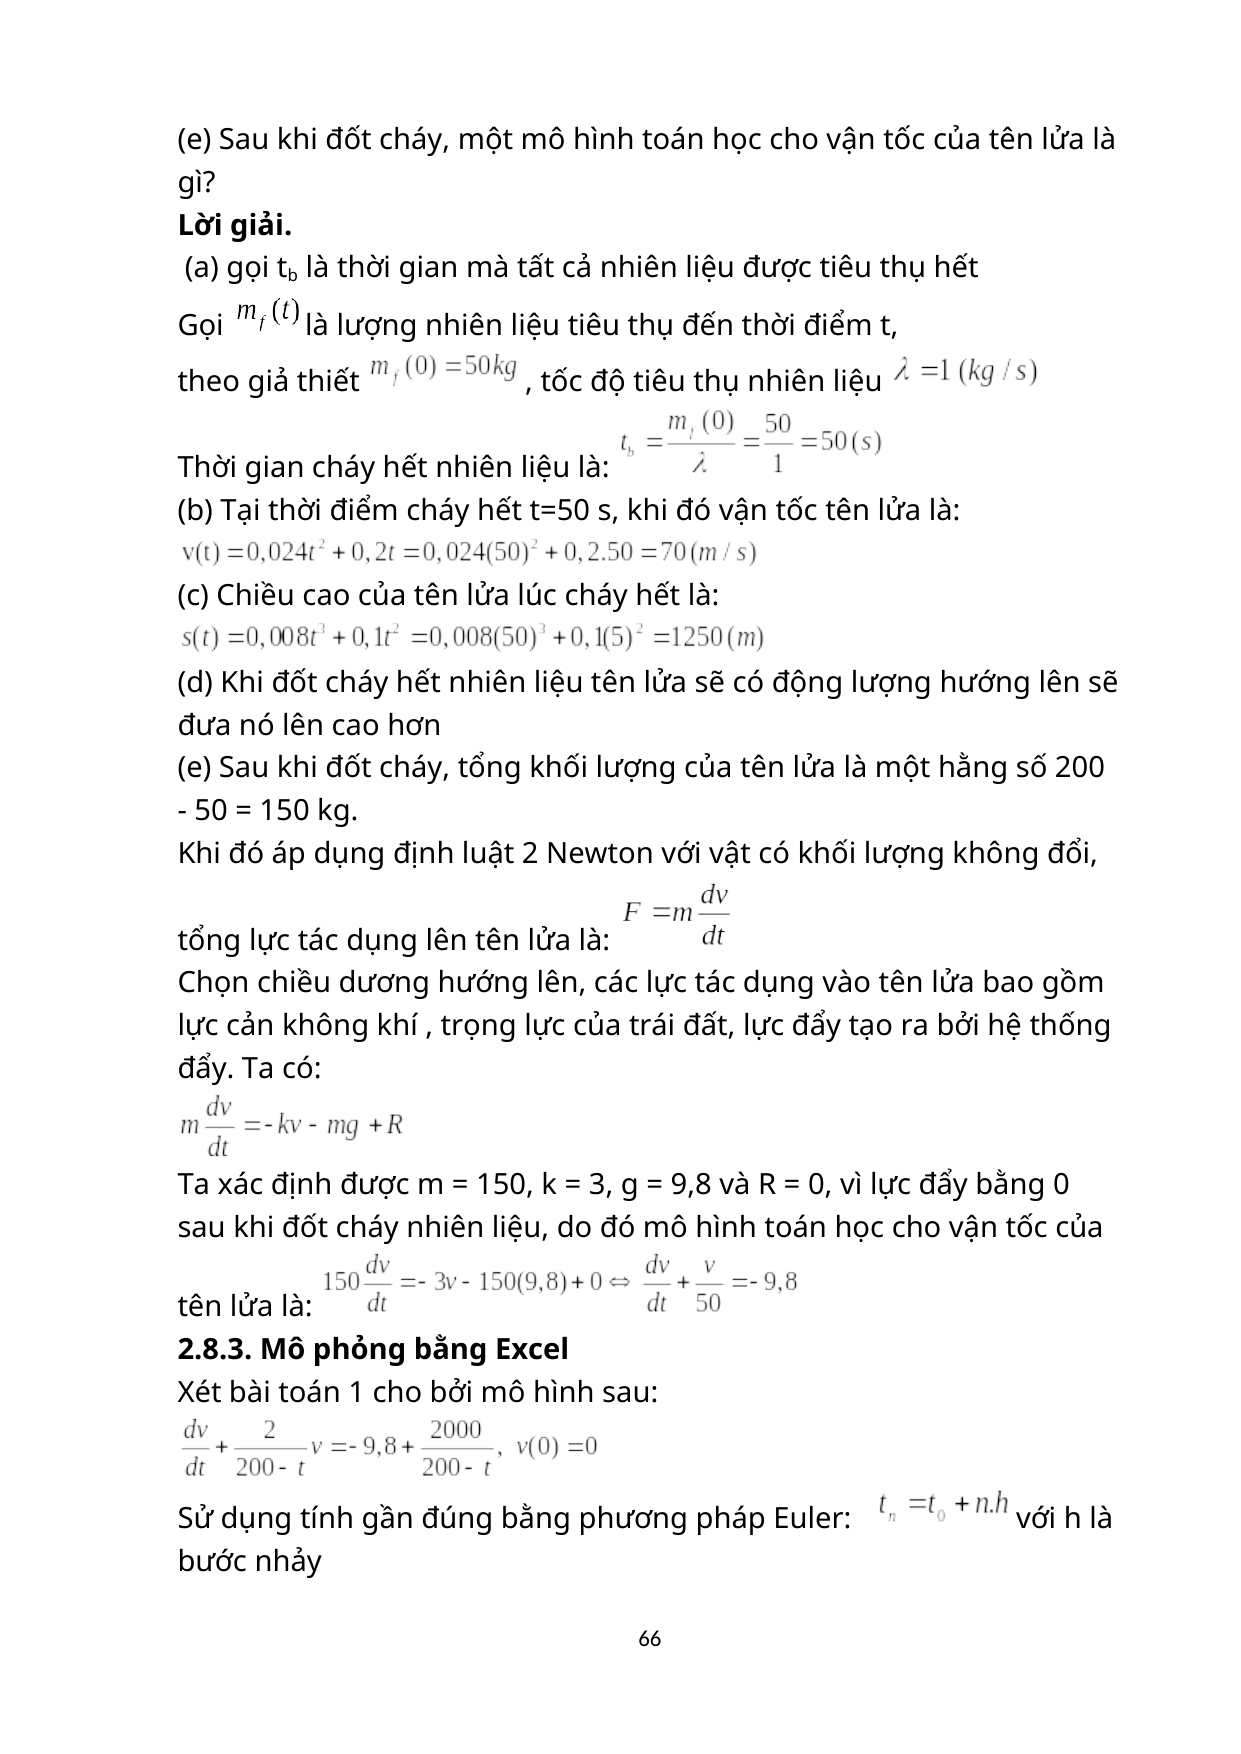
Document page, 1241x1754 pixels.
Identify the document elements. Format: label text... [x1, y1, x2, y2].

text Sử dụng tính gần đúng bằng phương pháp Euler: với h là bước nhảy [177, 1482, 1122, 1580]
text Ta xác định được m = 150, k = 3, g = 9,8 và R = 0, vì lực đẩy bằng 0 sau khi đốt cháy nhiên liệu, do đó mô hình toán học cho vận tốc của tên lửa là: [177, 1164, 1122, 1325]
text Chọn chiều dương hướng lên, các lực tác dụng vào tên lửa bao gồm lực cản không khí , trọng lực của trái đất, lực đẩy tạo ra bởi hệ thống đẩy. Ta có: [177, 962, 1122, 1087]
text (e) Sau khi đốt cháy, một mô hình toán học cho vận tốc của tên lửa là gì? [177, 118, 1122, 201]
text theo giả thiết , tốc độ tiêu thụ nhiên liệu [177, 347, 1122, 400]
text Lời giải. [177, 204, 1122, 243]
text (a) gọi tb là thời gian mà tất cả nhiên liệu được tiêu thụ hết [177, 247, 1122, 286]
text 2.8.3. Mô phỏng bằng Excel [177, 1328, 1122, 1368]
text Khi đó áp dụng định luật 2 Newton với vật có khối lượng không đổi, tổng lực tác dụng lên tên lửa là: [177, 832, 1122, 959]
text (b) Tại thời điểm cháy hết t=50 s, khi đó vận tốc tên lửa là: [177, 489, 1122, 529]
text (e) Sau khi đốt cháy, tổng khối lượng của tên lửa là một hằng số 200 - 50 = 150 kg. [177, 747, 1122, 829]
text Gọi là lượng nhiên liệu tiêu thụ đến thời điểm t, [177, 289, 1122, 344]
text Xét bài toán 1 cho bởi mô hình sau: [177, 1371, 1122, 1411]
text (c) Chiều cao của tên lửa lúc cháy hết là: [177, 574, 1122, 659]
text Thời gian cháy hết nhiên liệu là: [177, 403, 1122, 486]
text (d) Khi đốt cháy hết nhiên liệu tên lửa sẽ có động lượng hướng lên sẽ đưa nó lên cao hơn [177, 661, 1122, 743]
